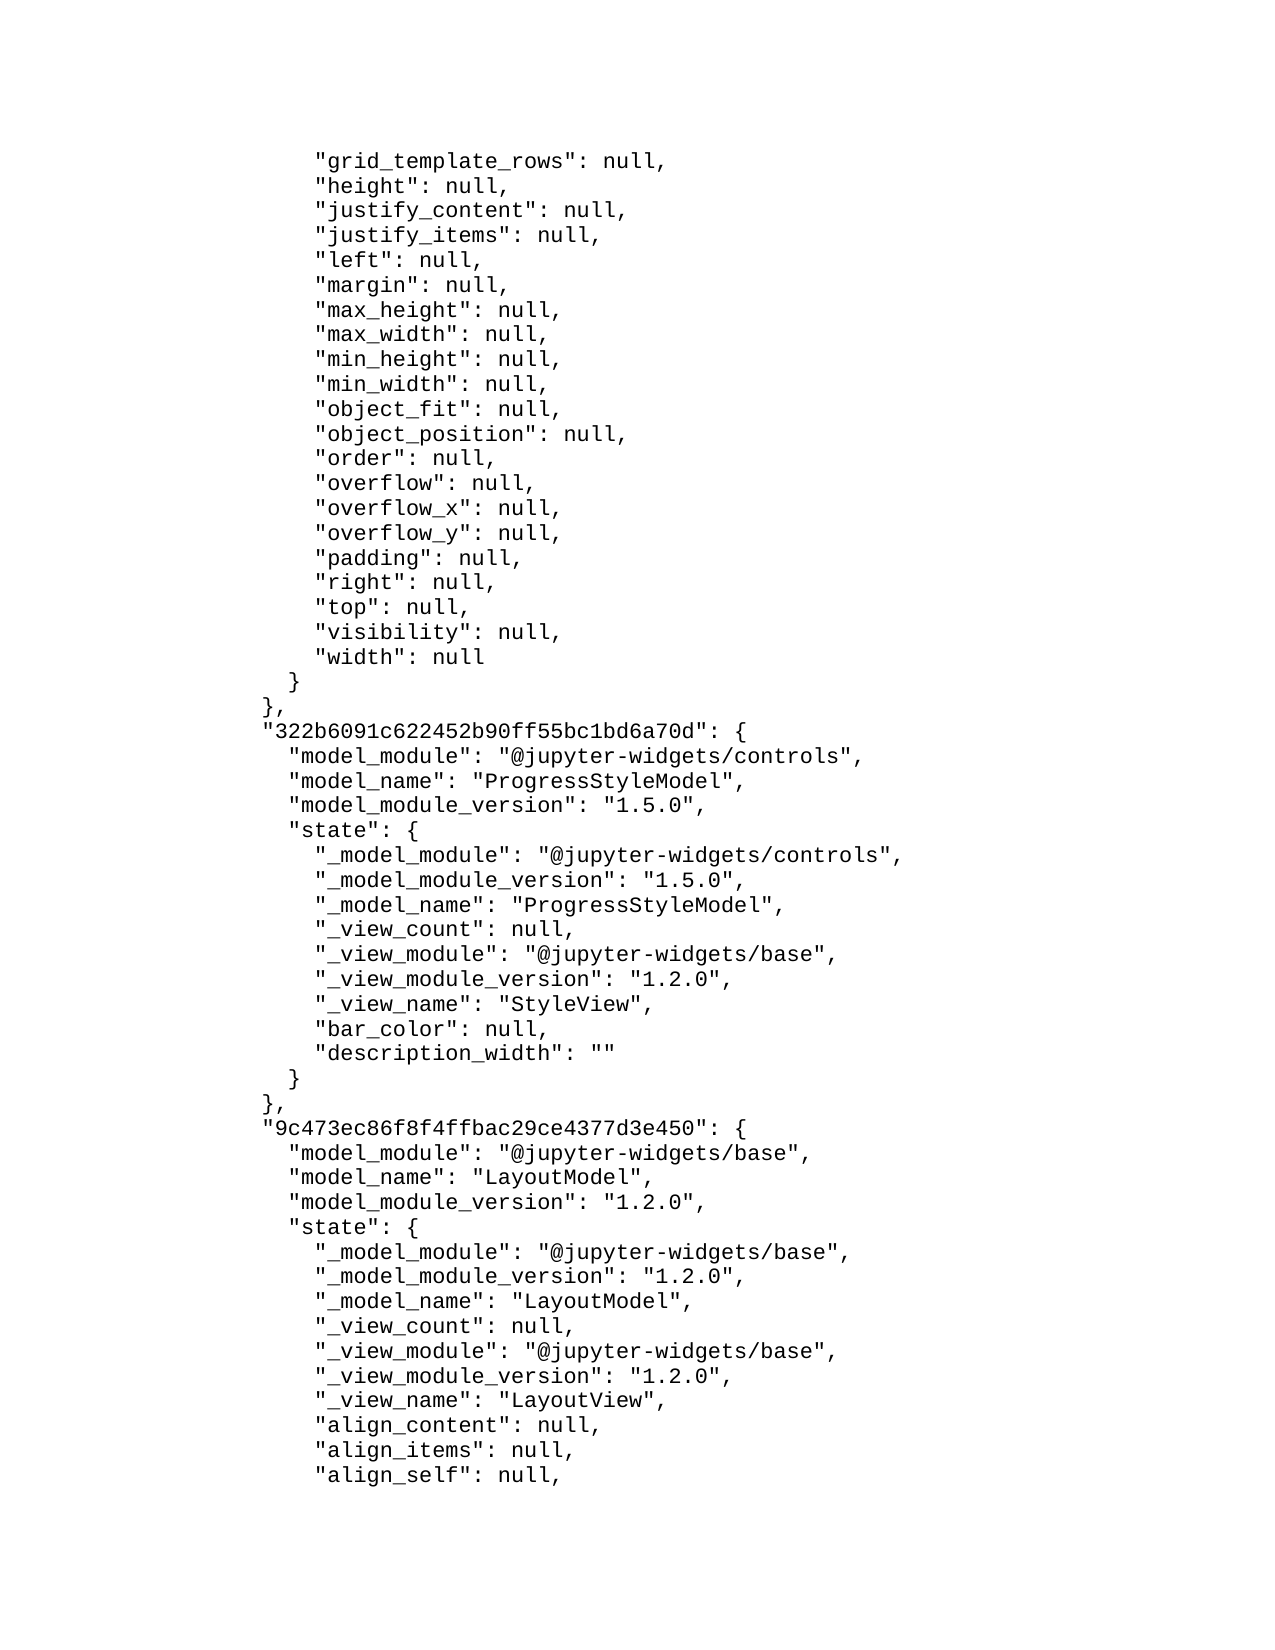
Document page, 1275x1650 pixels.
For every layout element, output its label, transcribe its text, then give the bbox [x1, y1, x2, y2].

text "_model_module_version": "1.5.0", [156, 869, 1118, 894]
text "9c473ec86f8f4ffbac29ce4377d3e450": { [156, 1117, 1118, 1142]
text "object_fit": null, [156, 398, 1118, 423]
text "left": null, [156, 249, 1118, 274]
text "margin": null, [156, 274, 1118, 299]
text "description_width": "" [156, 1042, 1118, 1067]
text "_view_module_version": "1.2.0", [156, 968, 1118, 993]
text "overflow_x": null, [156, 497, 1118, 522]
text "overflow_y": null, [156, 522, 1118, 547]
text "_view_name": "StyleView", [156, 993, 1118, 1018]
text } [156, 671, 1118, 695]
text "model_name": "ProgressStyleModel", [156, 770, 1118, 794]
text "right": null, [156, 571, 1118, 596]
text "_view_module": "@jupyter-widgets/base", [156, 943, 1118, 968]
text "model_module": "@jupyter-widgets/base", [156, 1142, 1118, 1166]
text "top": null, [156, 596, 1118, 621]
text "state": { [156, 819, 1118, 844]
text }, [156, 1092, 1118, 1117]
text "align_items": null, [156, 1439, 1118, 1464]
text "overflow": null, [156, 472, 1118, 497]
text "322b6091c622452b90ff55bc1bd6a70d": { [156, 720, 1118, 745]
text "visibility": null, [156, 621, 1118, 646]
text "_model_module": "@jupyter-widgets/controls", [156, 844, 1118, 869]
text "model_module": "@jupyter-widgets/controls", [156, 745, 1118, 770]
text "align_content": null, [156, 1414, 1118, 1439]
text "height": null, [156, 175, 1118, 199]
text "_view_count": null, [156, 918, 1118, 943]
text "justify_items": null, [156, 224, 1118, 249]
text "justify_content": null, [156, 199, 1118, 224]
text "order": null, [156, 447, 1118, 472]
text "width": null [156, 646, 1118, 671]
text "_view_module_version": "1.2.0", [156, 1365, 1118, 1389]
text "state": { [156, 1216, 1118, 1241]
text "model_module_version": "1.5.0", [156, 794, 1118, 819]
text "bar_color": null, [156, 1018, 1118, 1042]
text "model_name": "LayoutModel", [156, 1166, 1118, 1191]
text "_model_module": "@jupyter-widgets/base", [156, 1241, 1118, 1266]
text "_model_module_version": "1.2.0", [156, 1266, 1118, 1290]
text "align_self": null, [156, 1464, 1118, 1489]
text "min_height": null, [156, 348, 1118, 373]
text "padding": null, [156, 547, 1118, 571]
text "_view_name": "LayoutView", [156, 1389, 1118, 1414]
text }, [156, 695, 1118, 720]
text "max_width": null, [156, 323, 1118, 348]
text } [156, 1067, 1118, 1092]
text "object_position": null, [156, 423, 1118, 447]
text "_model_name": "ProgressStyleModel", [156, 894, 1118, 918]
text "grid_template_rows": null, [156, 150, 1118, 175]
text "_model_name": "LayoutModel", [156, 1290, 1118, 1315]
text "model_module_version": "1.2.0", [156, 1191, 1118, 1216]
text "min_width": null, [156, 373, 1118, 398]
text "max_height": null, [156, 299, 1118, 323]
text "_view_module": "@jupyter-widgets/base", [156, 1340, 1118, 1365]
text "_view_count": null, [156, 1315, 1118, 1340]
